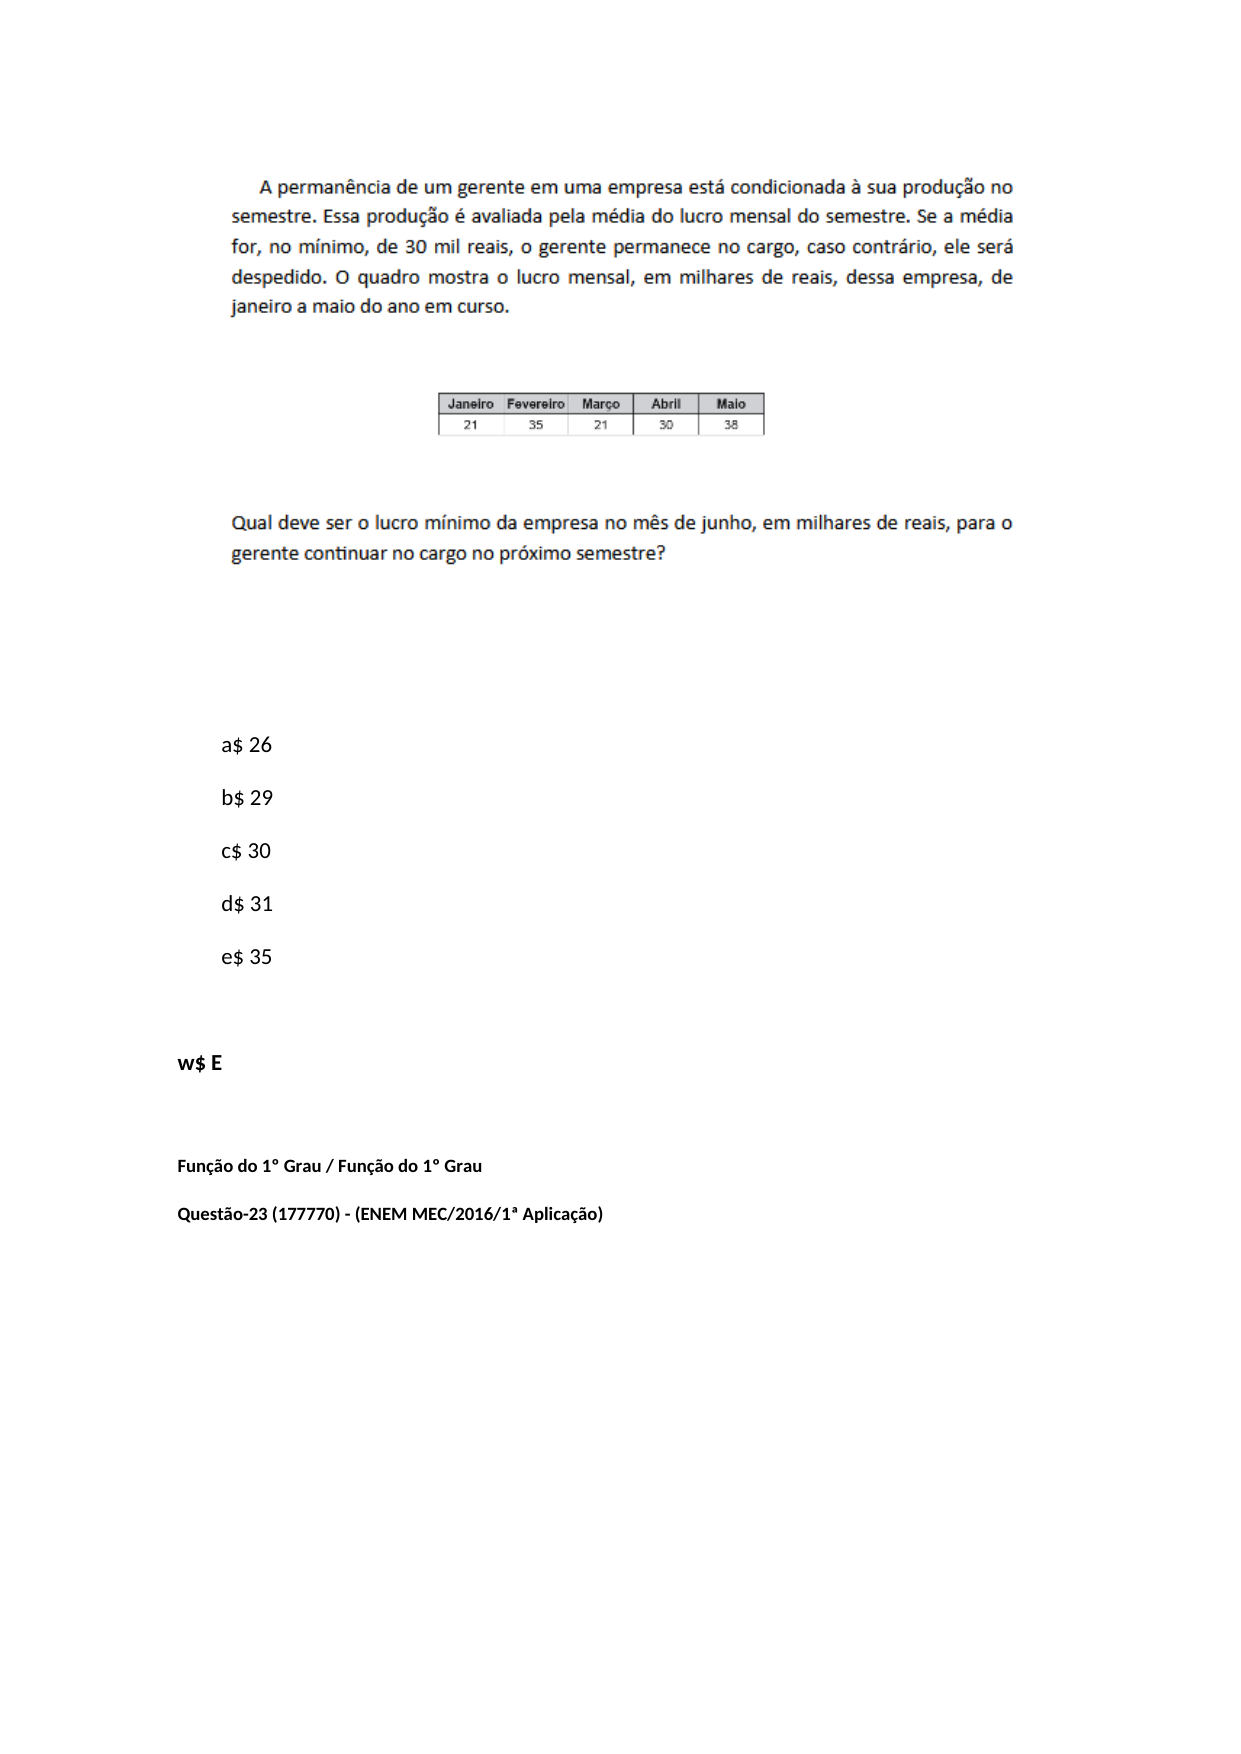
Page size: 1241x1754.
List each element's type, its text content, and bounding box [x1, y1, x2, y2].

text Função do 1º Grau / Função do 1º Grau [177, 1154, 1063, 1177]
text b$ 29 [221, 783, 1063, 811]
text a$ 26 [221, 730, 1063, 758]
text Questão-23 (177770) - (ENEM MEC/2016/1ª Aplicação) [177, 1202, 1063, 1224]
text d$ 31 [221, 889, 1063, 917]
text w$ E [177, 1048, 1063, 1076]
picture [199, 127, 1042, 621]
text c$ 30 [221, 836, 1063, 864]
text e$ 35 [221, 942, 1063, 970]
